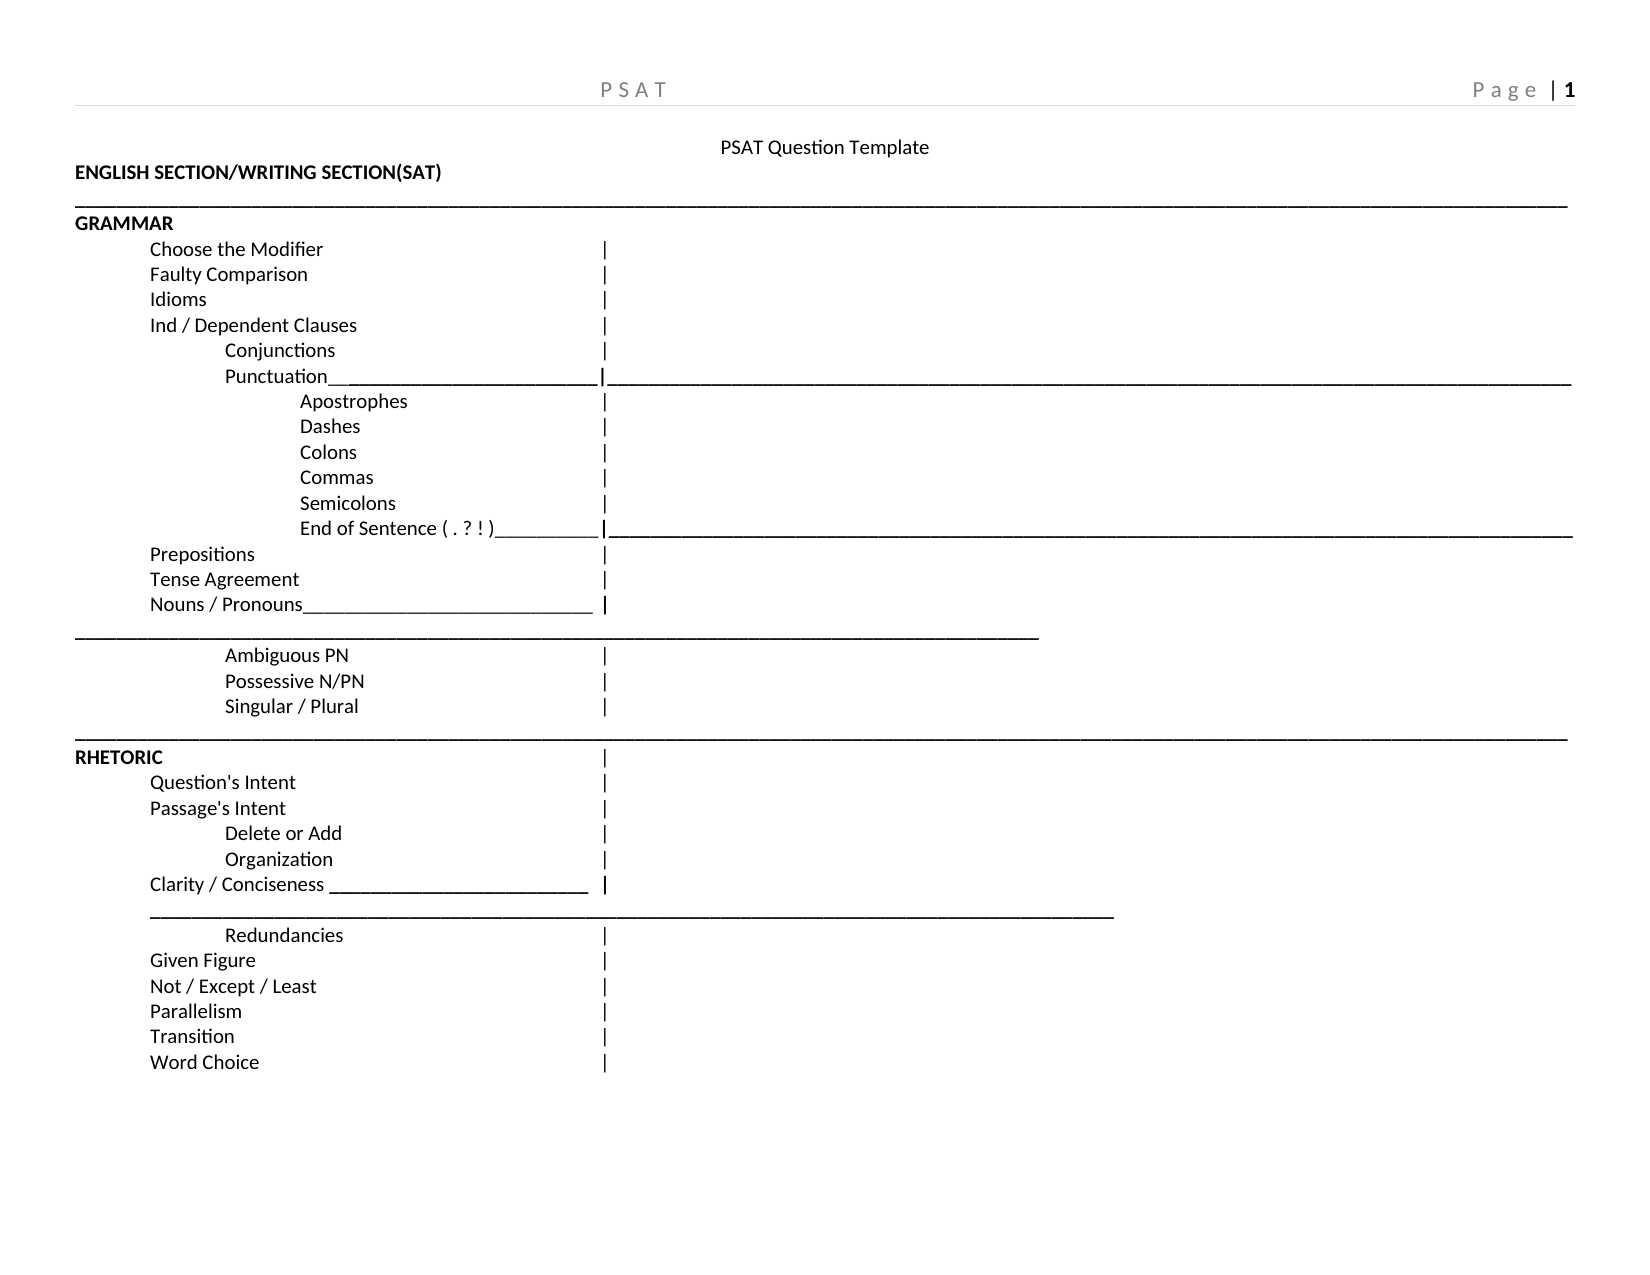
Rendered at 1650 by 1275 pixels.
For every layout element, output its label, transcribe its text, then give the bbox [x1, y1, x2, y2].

text Delete or Add | [225, 820, 1575, 846]
text Organization | [225, 846, 1575, 871]
text Semicolons | [300, 490, 1575, 515]
text RHETORIC | [75, 744, 1575, 769]
text Parallelism | [150, 998, 1575, 1024]
text Prepositions | [75, 541, 1575, 566]
text Dashes | [300, 414, 1575, 439]
text Ambiguous PN | [150, 642, 1575, 668]
text Choose the Modifier | [75, 236, 1575, 261]
text Nouns / Pronouns____________________________ |_____________________________________________________________________________________________ [75, 592, 1575, 642]
text Faulty Comparison | [75, 261, 1575, 287]
text Tense Agreement | [75, 566, 1575, 592]
text Idioms | [75, 287, 1575, 312]
text Given Figure | [150, 947, 1575, 973]
text GRAMMAR [75, 210, 1575, 236]
text Redundancies | [150, 922, 1575, 947]
text PSAT Question Template [75, 134, 1575, 159]
text ENGLISH SECTION/WRITING SECTION(SAT) [75, 159, 1575, 185]
text Question's Intent | [75, 769, 1575, 795]
text Ind / Dependent Clauses | [75, 312, 1575, 337]
text Transition | [150, 1024, 1575, 1049]
text Singular / Plural | [150, 693, 1575, 719]
text End of Sentence ( . ? ! )__________|_____________________________________________________________________________________________ [300, 515, 1575, 541]
text Punctuation__________________________|_____________________________________________________________________________________________ [150, 363, 1575, 388]
text Commas | [300, 464, 1575, 490]
text Passage's Intent | [75, 795, 1575, 820]
text Not / Except / Least | [150, 973, 1575, 998]
text Colons | [300, 439, 1575, 464]
text Apostrophes | [300, 388, 1575, 414]
text ________________________________________________________________________________________________________________________________________________ [75, 185, 1575, 210]
text Conjunctions | [150, 337, 1575, 363]
text ________________________________________________________________________________________________________________________________________________ [75, 719, 1575, 744]
text Word Choice | [150, 1049, 1575, 1074]
text Clarity / Conciseness _________________________ |_____________________________________________________________________________________________ [150, 871, 1575, 922]
text Possessive N/PN | [150, 668, 1575, 693]
